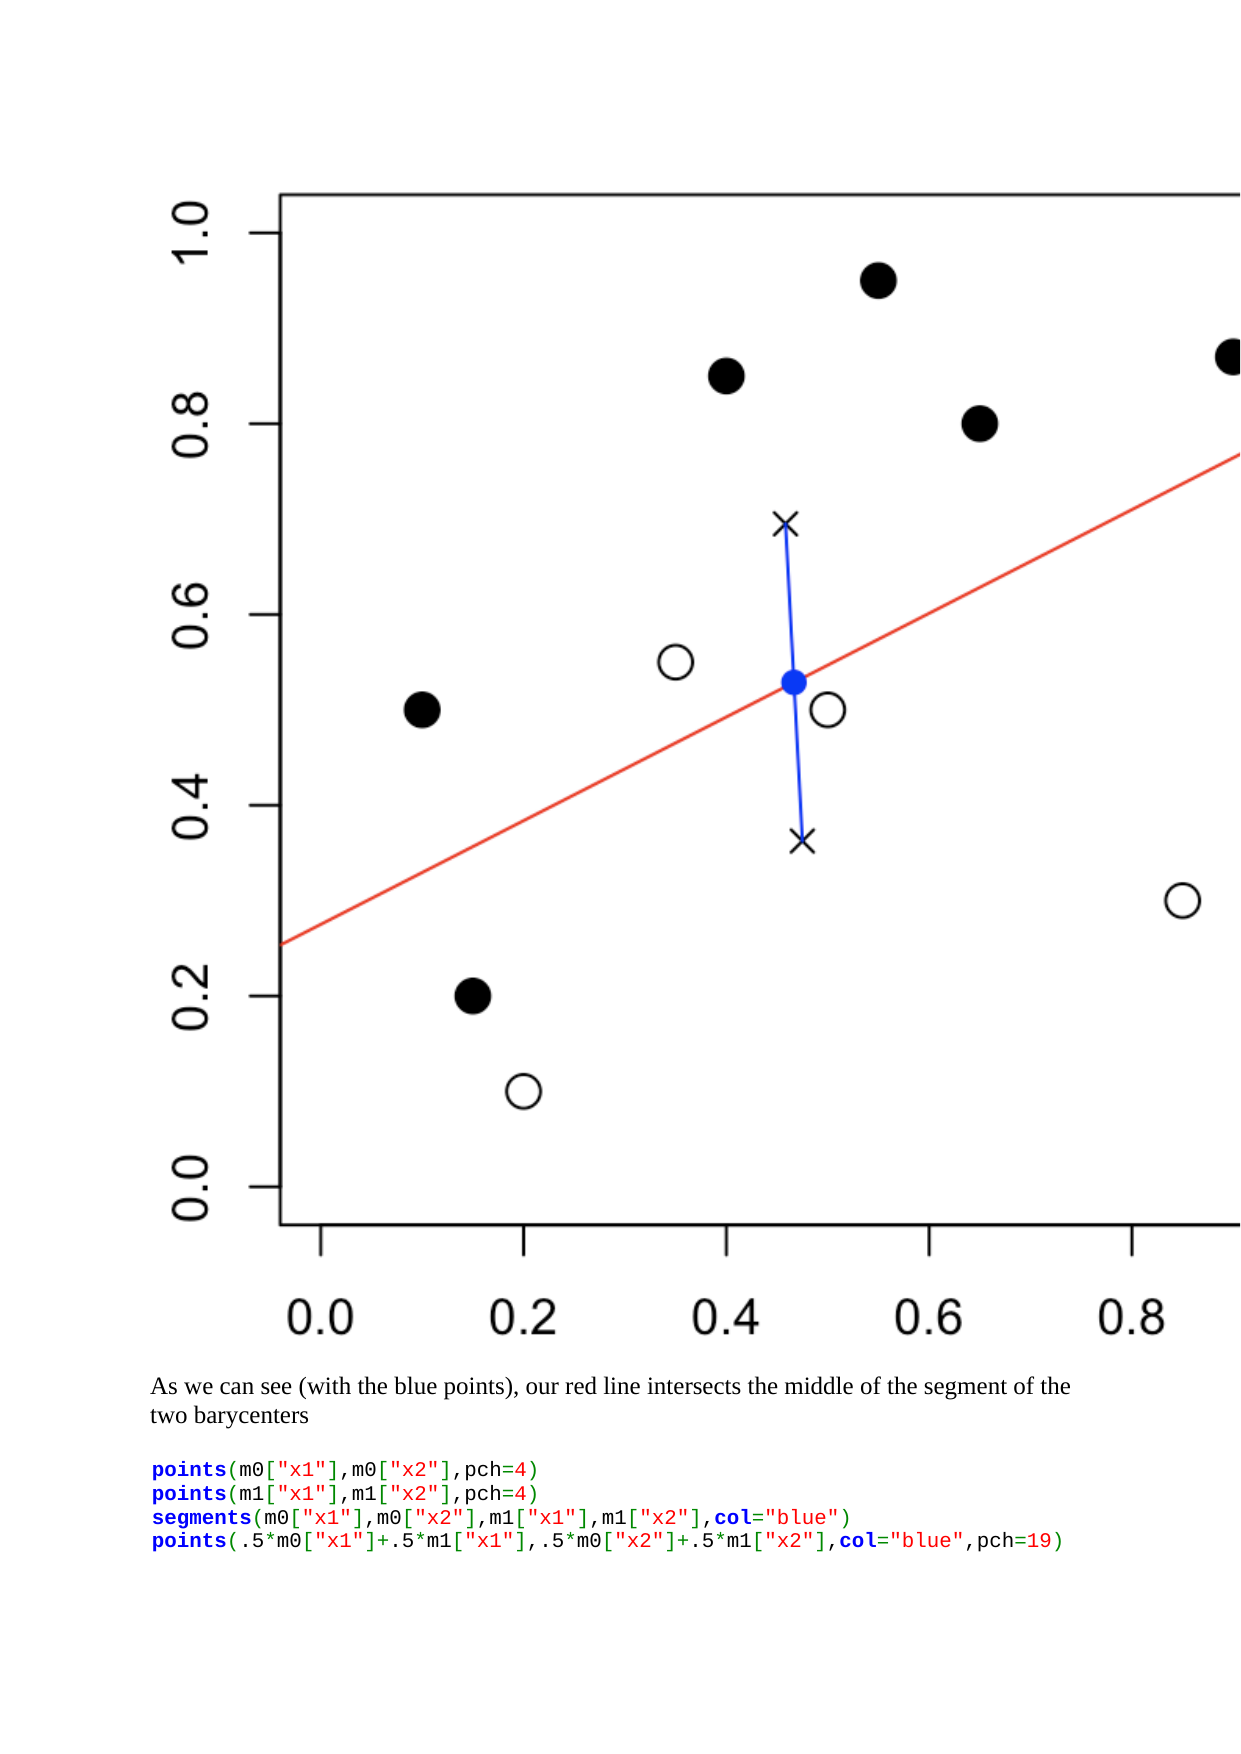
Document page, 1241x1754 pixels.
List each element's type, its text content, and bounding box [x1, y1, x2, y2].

text As we can see (with the blue points), our red line intersects the middle of the segment of the two barycenters [150, 1372, 1090, 1429]
picture [150, 150, 1241, 1372]
table_header points(m0["x1"],m0["x2"],pch=4) points(m1["x1"],m1["x2"],pch=4) segments(m0["x1"],m0["x2"],m1["x1"],m1["x2"],col="blue") points(.5*m0["x1"]+.5*m1["x1"],.5*m0["x2"]+.5*m1["x2"],col="blue",pch=19) [150, 1458, 1072, 1556]
